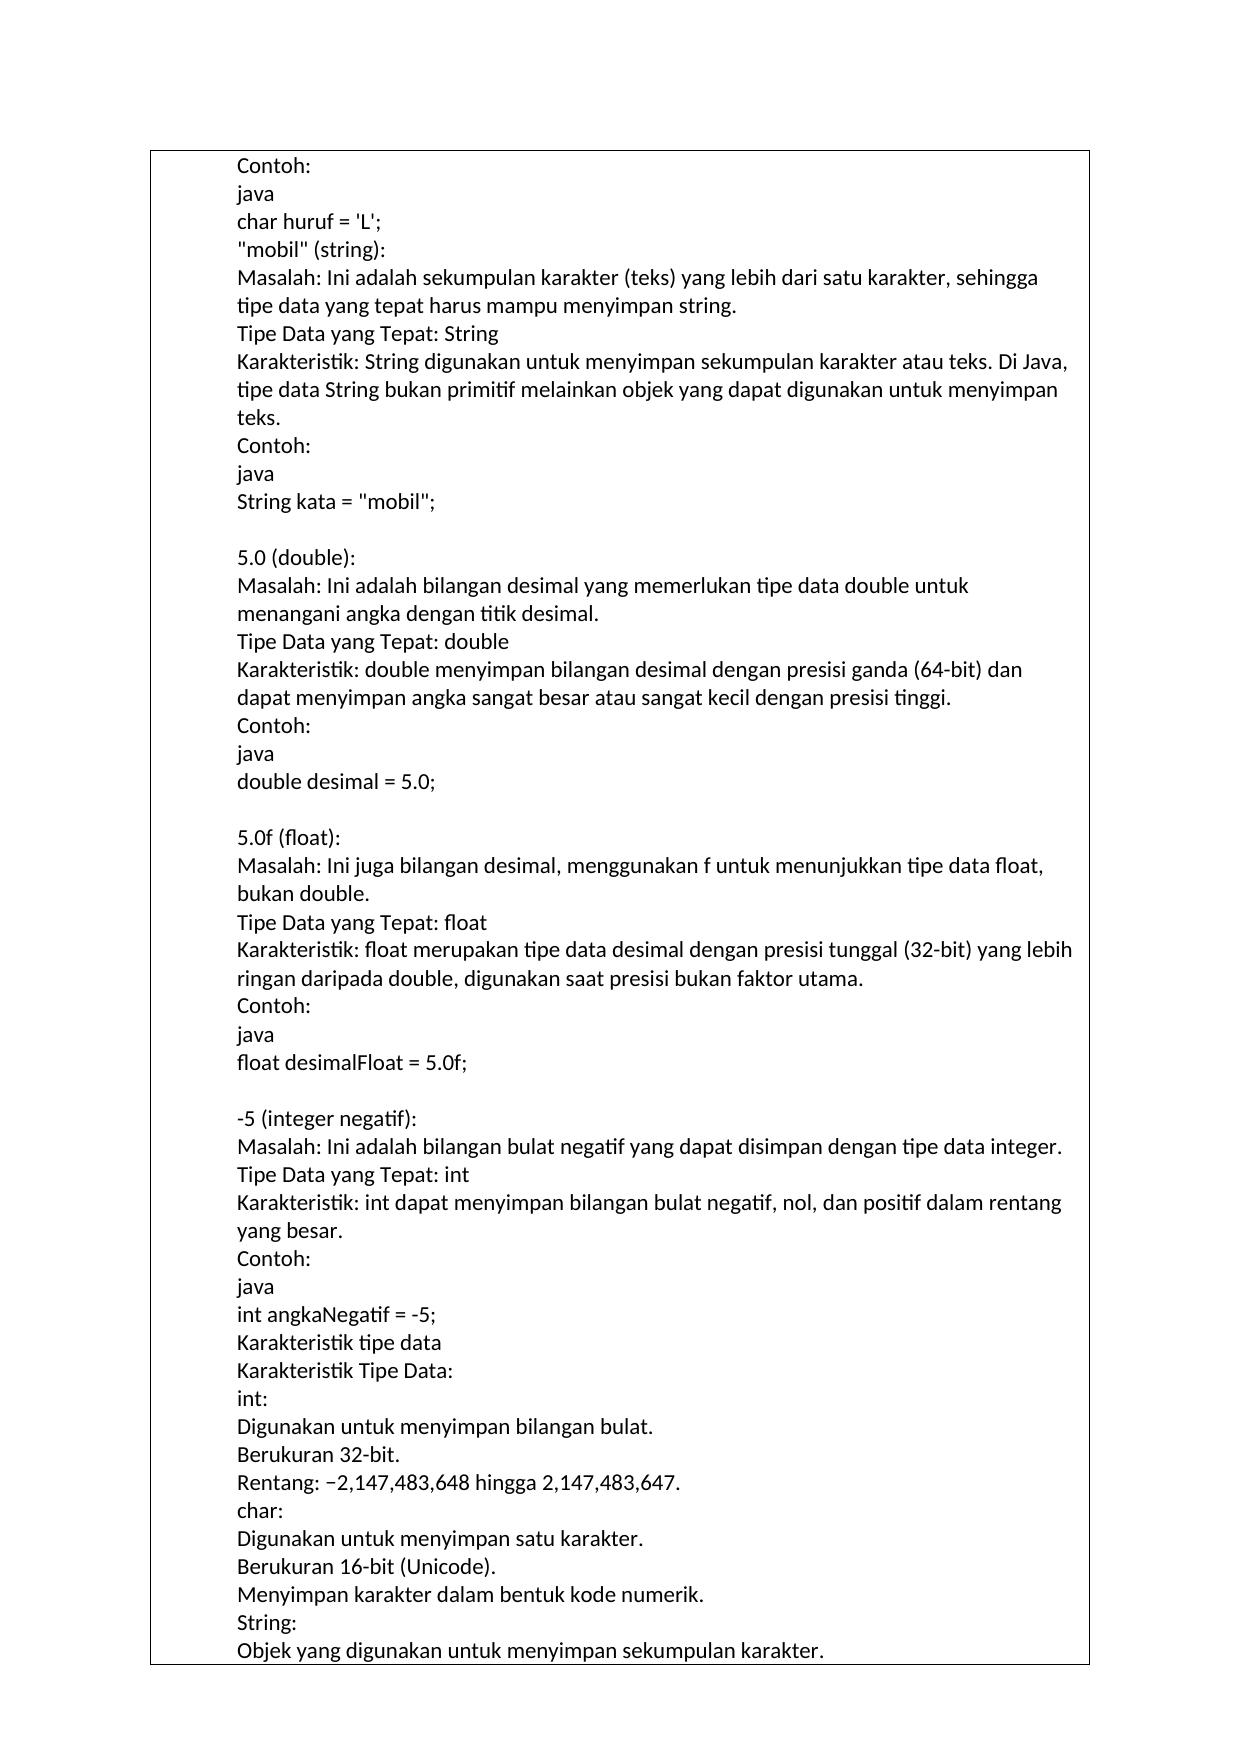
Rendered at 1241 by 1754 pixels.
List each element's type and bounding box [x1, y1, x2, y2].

table_cell [151, 151, 1089, 1664]
